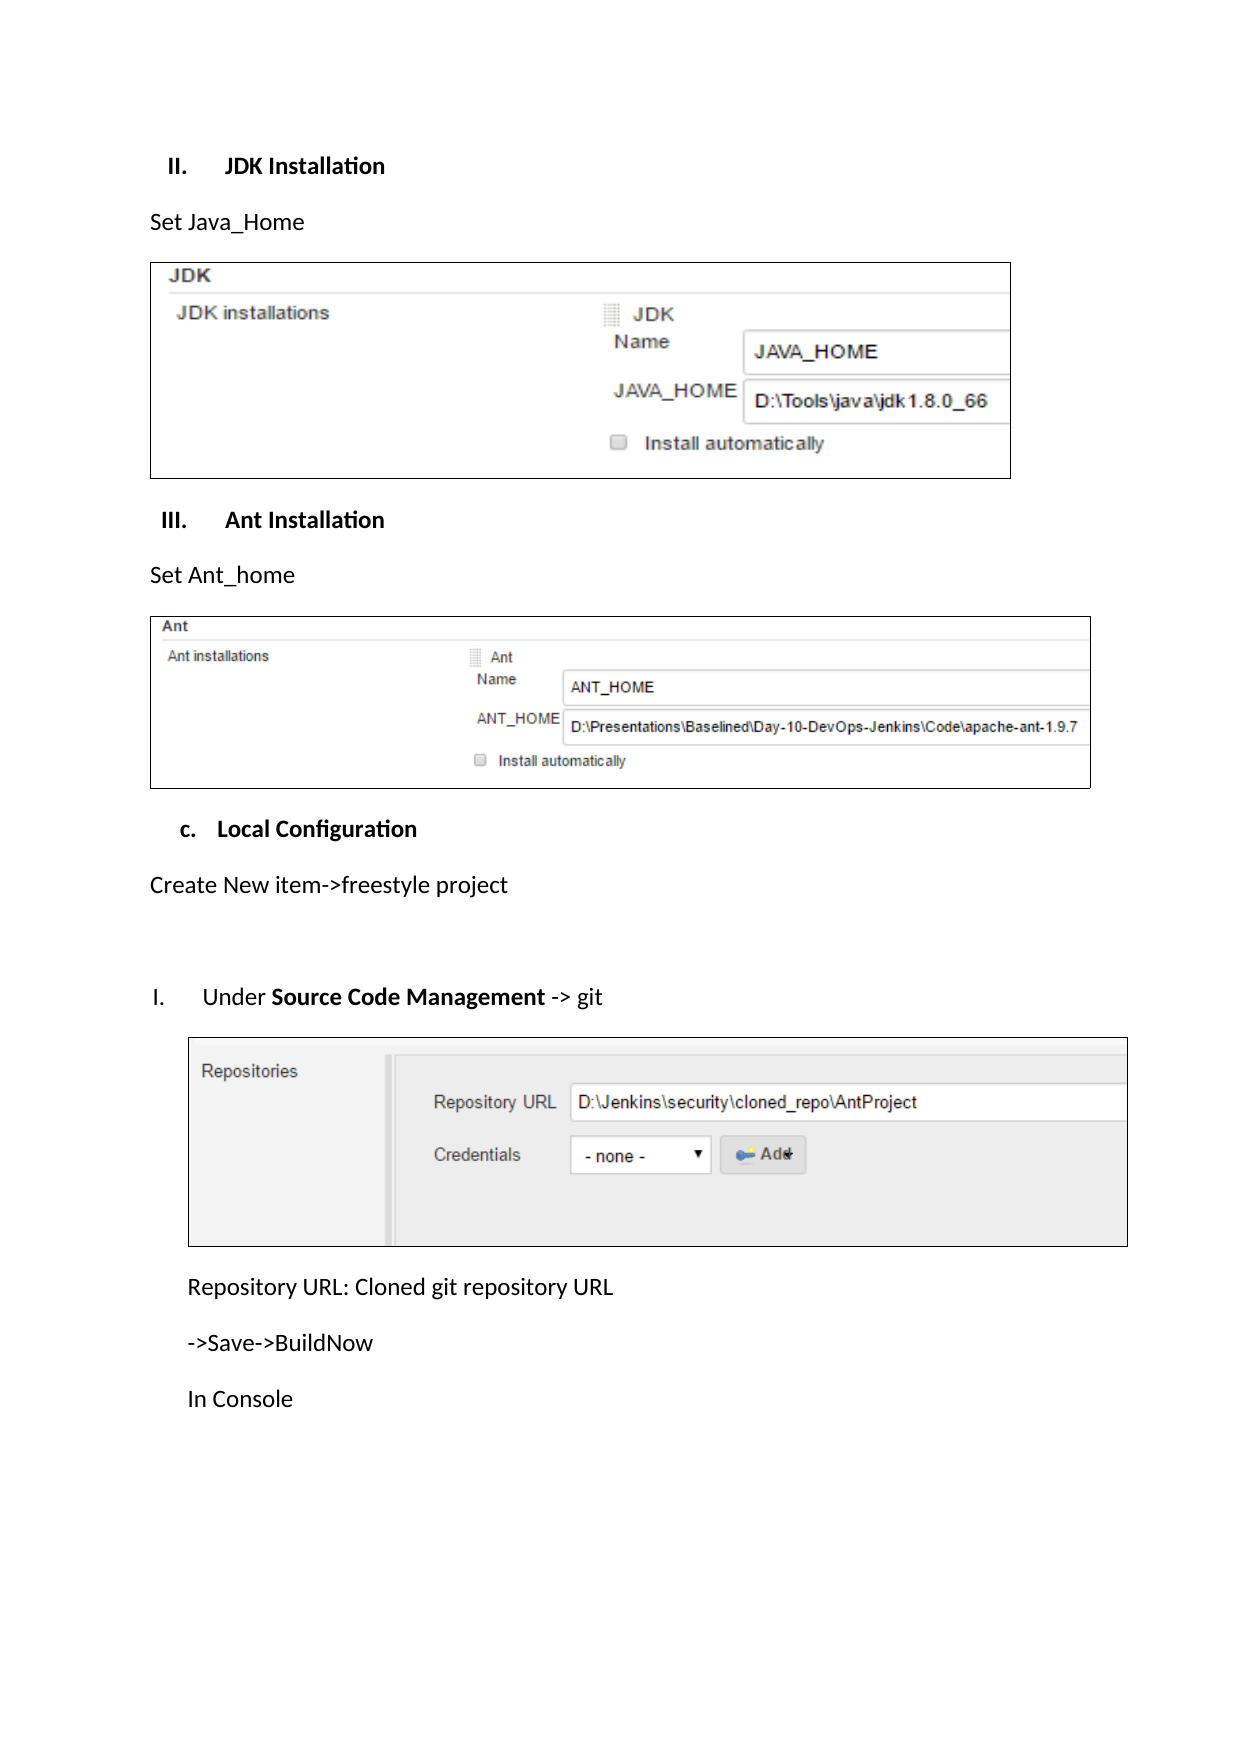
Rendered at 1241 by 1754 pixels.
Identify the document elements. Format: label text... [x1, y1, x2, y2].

list Ant Installation [187, 504, 1090, 534]
text Set Java_Home [150, 206, 1090, 236]
text Repository URL: Cloned git repository URL [187, 1271, 1090, 1302]
list Under Source Code Management -> git [165, 981, 1090, 1012]
picture [189, 1038, 1127, 1246]
text Create New item->freestyle project [150, 869, 1090, 900]
text In Console [187, 1383, 1090, 1413]
text ->Save->BuildNow [187, 1327, 1090, 1358]
picture [151, 617, 1090, 788]
list Local Configuration [179, 813, 1090, 844]
picture [151, 263, 1010, 478]
text Set Ant_home [150, 560, 1090, 590]
list JDK Installation [187, 150, 1090, 181]
